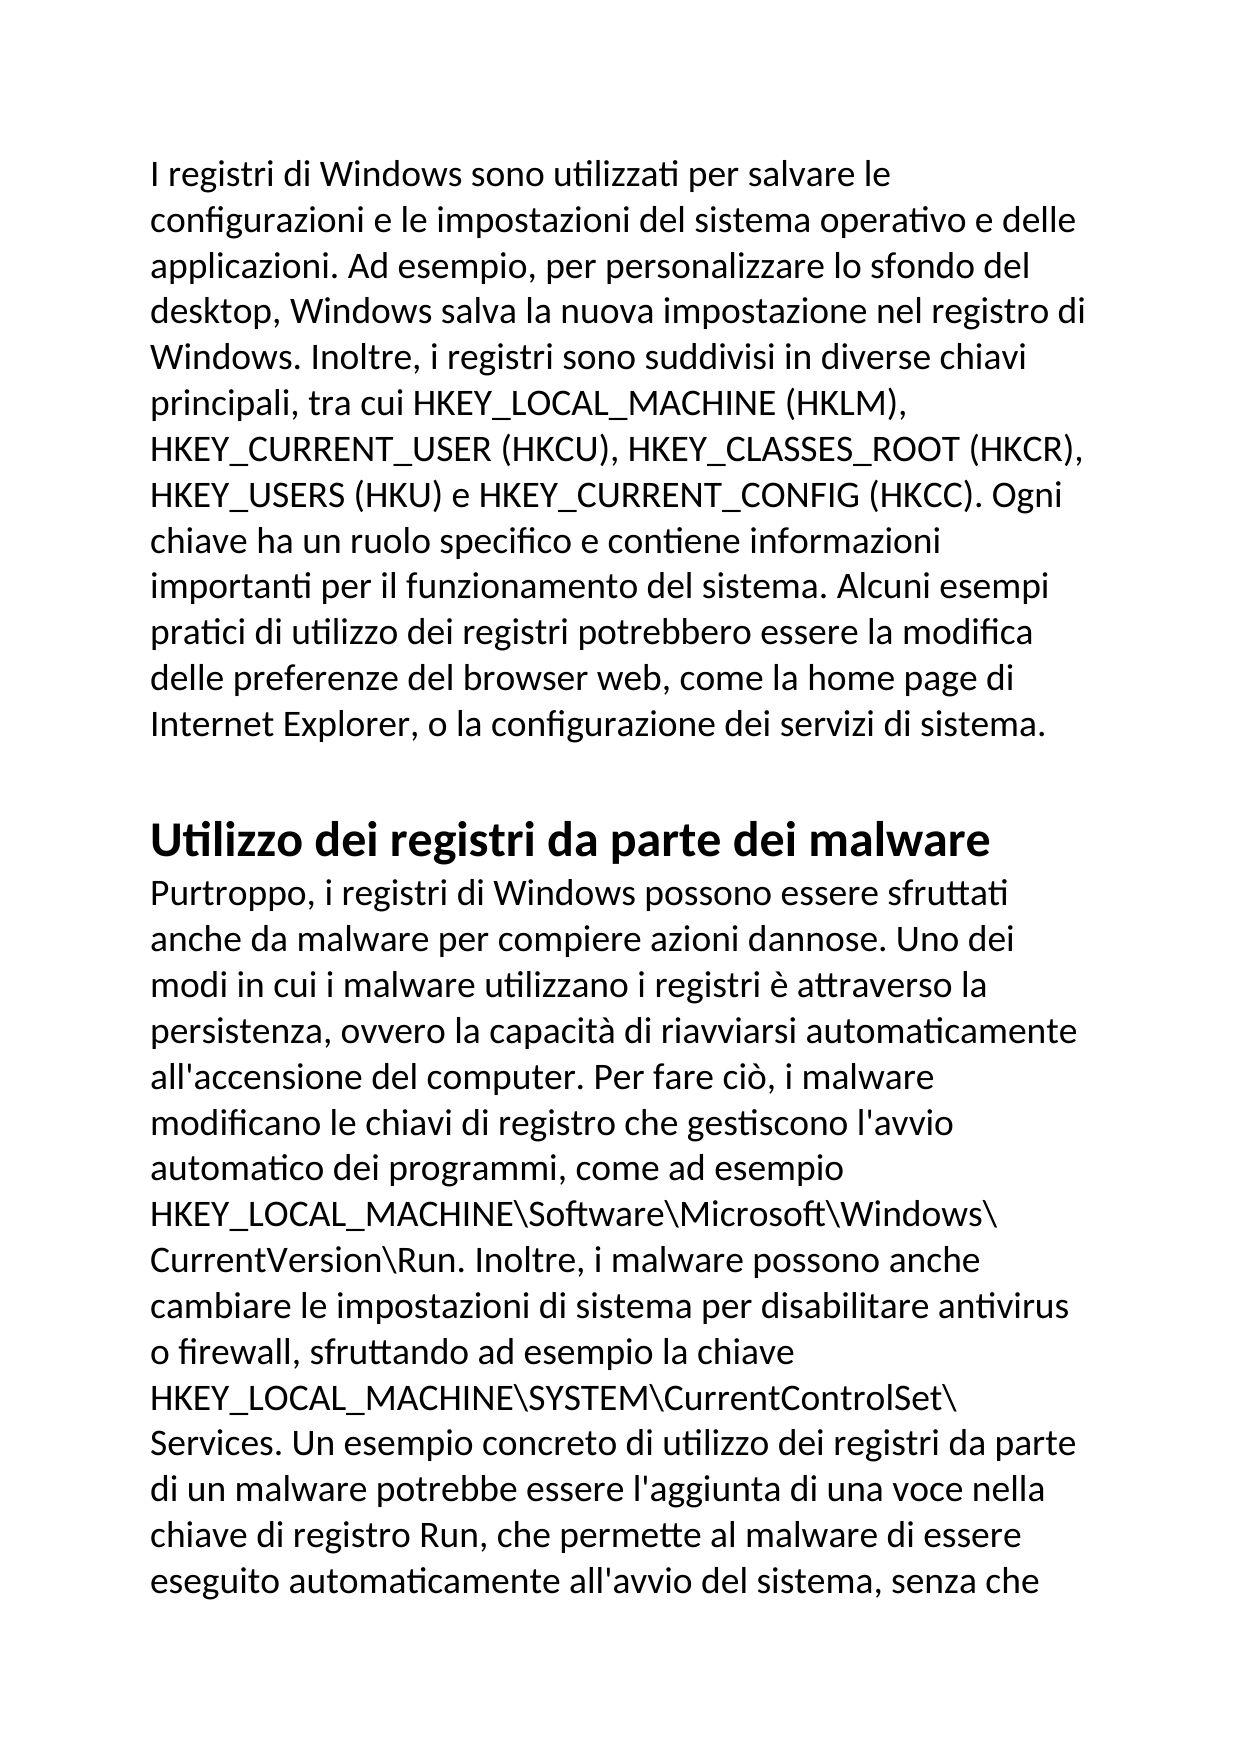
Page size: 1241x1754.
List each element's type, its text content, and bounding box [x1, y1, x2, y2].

text Utilizzo dei registri da parte dei malware [150, 808, 1090, 869]
text I registri di Windows sono utilizzati per salvare le configurazioni e le impostazioni del sistema operativo e delle applicazioni. Ad esempio, per personalizzare lo sfondo del desktop, Windows salva la nuova impostazione nel registro di Windows. Inoltre, i registri sono suddivisi in diverse chiavi principali, tra cui HKEY_LOCAL_MACHINE (HKLM), HKEY_CURRENT_USER (HKCU), HKEY_CLASSES_ROOT (HKCR), HKEY_USERS (HKU) e HKEY_CURRENT_CONFIG (HKCC). Ogni chiave ha un ruolo specifico e contiene informazioni importanti per il funzionamento del sistema. Alcuni esempi pratici di utilizzo dei registri potrebbero essere la modifica delle preferenze del browser web, come la home page di Internet Explorer, o la configurazione dei servizi di sistema. [150, 150, 1090, 746]
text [150, 869, 1090, 1603]
